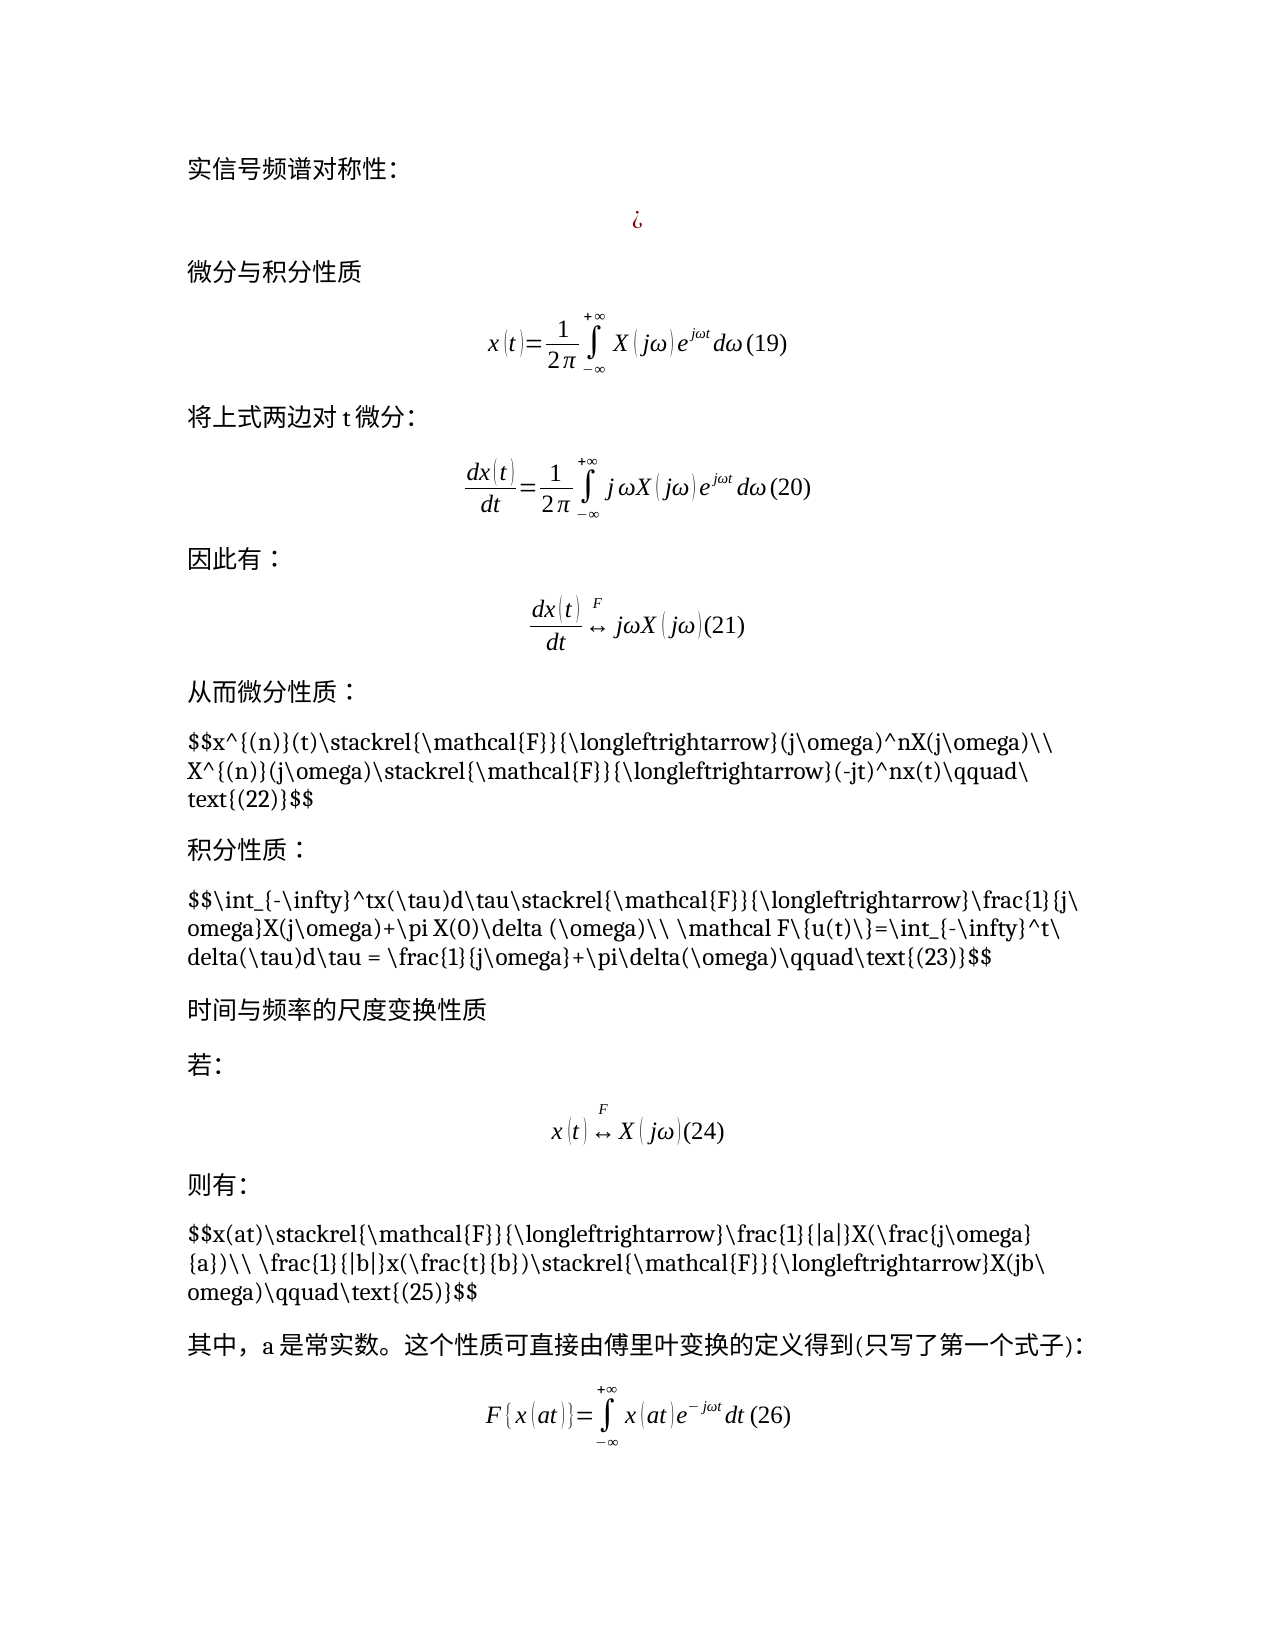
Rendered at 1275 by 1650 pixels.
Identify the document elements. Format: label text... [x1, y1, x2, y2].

text 若： [187, 1046, 1087, 1082]
text $$x^{(n)}(t)\stackrel{\mathcal{F}}{\longleftrightarrow}(j\omega)^nX(j\omega)\\ X^{(n)}(j\omega)\stackrel{\mathcal{F}}{\longleftrightarrow}(-jt)^nx(t)\qquad\text{(22)}$$ [187, 728, 1087, 814]
text $$\int_{-\infty}^tx(\tau)d\tau\stackrel{\mathcal{F}}{\longleftrightarrow}\frac{1}{j\omega}X(j\omega)+\pi X(0)\delta (\omega)\\ \mathcal F\{u(t)\}=\int_{-\infty}^t\delta(\tau)d\tau = \frac{1}{j\omega}+\pi\delta(\omega)\qquad\text{(23)}$$ [187, 886, 1087, 972]
text 时间与频率的尺度变换性质 [187, 991, 1087, 1027]
text 微分与积分性质 [187, 252, 1087, 289]
text 将上式两边对t微分： [187, 397, 1087, 433]
text 积分性质： [187, 833, 1087, 867]
text 从而微分性质： [187, 675, 1087, 709]
text 其中，a是常实数。这个性质可直接由傅里叶变换的定义得到(只写了第一个式子)： [187, 1325, 1087, 1361]
text $$x(at)\stackrel{\mathcal{F}}{\longleftrightarrow}\frac{1}{|a|}X(\frac{j\omega}{a})\\ \frac{1}{|b|}x(\frac{t}{b})\stackrel{\mathcal{F}}{\longleftrightarrow}X(jb\omega)\qquad\text{(25)}$$ [187, 1220, 1087, 1306]
text 实信号频谱对称性： [187, 150, 1087, 186]
text 因此有： [187, 541, 1087, 576]
text 则有： [187, 1165, 1087, 1201]
